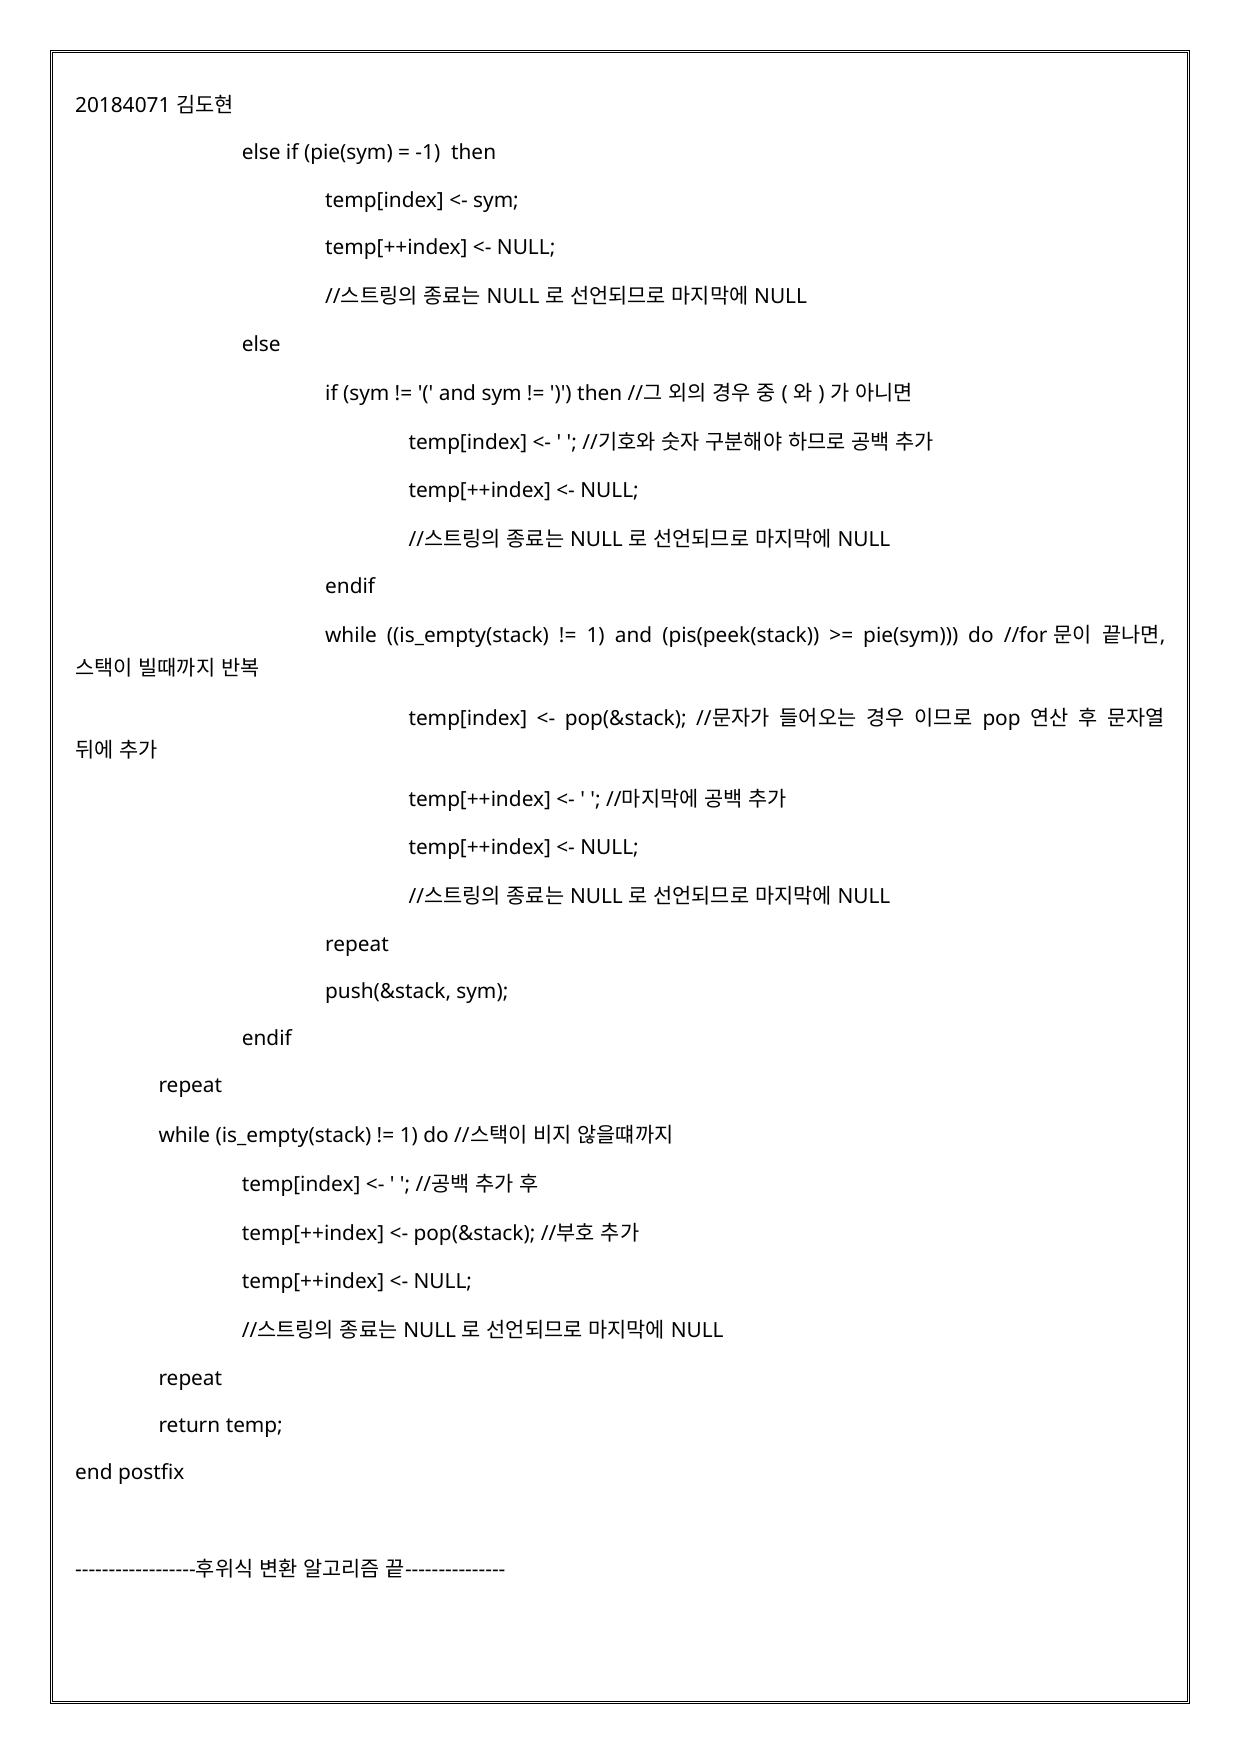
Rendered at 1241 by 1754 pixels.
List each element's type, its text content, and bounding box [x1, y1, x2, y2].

text repeat [75, 1071, 1165, 1099]
text temp[++index] <- NULL; [75, 232, 1165, 261]
text temp[index] <- ' '; //공백 추가 후 [75, 1167, 1165, 1198]
text repeat [75, 1363, 1165, 1391]
text ------------------후위식 변환 알고리즘 끝--------------- [75, 1552, 1165, 1582]
text else if (pie(sym) = -1) then [75, 137, 1165, 166]
text while ((is_empty(stack) != 1) and (pis(peek(stack)) >= pie(sym))) do //for문이 끝나면, 스택이 빌때까지 반복 [75, 619, 1165, 682]
text temp[index] <- pop(&stack); //문자가 들어오는 경우 이므로 pop 연산 후 문자열 뒤에 추가 [75, 701, 1165, 764]
text end postfix [75, 1457, 1165, 1486]
text temp[++index] <- ' '; //마지막에 공백 추가 [75, 783, 1165, 813]
text while (is_empty(stack) != 1) do //스택이 비지 않을떄까지 [75, 1118, 1165, 1148]
text repeat [75, 929, 1165, 957]
text temp[++index] <- pop(&stack); //부호 추가 [75, 1217, 1165, 1247]
text //스트링의 종료는 NULL 로 선언되므로 마지막에 NULL [75, 879, 1165, 910]
text temp[++index] <- NULL; [75, 475, 1165, 503]
text //스트링의 종료는 NULL 로 선언되므로 마지막에 NULL [75, 522, 1165, 552]
text temp[index] <- ' '; //기호와 숫자 구분해야 하므로 공백 추가 [75, 425, 1165, 456]
text else [75, 329, 1165, 357]
text temp[++index] <- NULL; [75, 1266, 1165, 1294]
text temp[index] <- sym; [75, 185, 1165, 213]
text //스트링의 종료는 NULL 로 선언되므로 마지막에 NULL [75, 279, 1165, 310]
text //스트링의 종료는 NULL 로 선언되므로 마지막에 NULL [75, 1313, 1165, 1344]
text endif [75, 1023, 1165, 1052]
text push(&stack, sym); [75, 976, 1165, 1004]
text temp[++index] <- NULL; [75, 832, 1165, 861]
text endif [75, 571, 1165, 600]
text if (sym != '(' and sym != ')') then //그 외의 경우 중 ( 와 ) 가 아니면 [75, 376, 1165, 406]
text return temp; [75, 1410, 1165, 1438]
